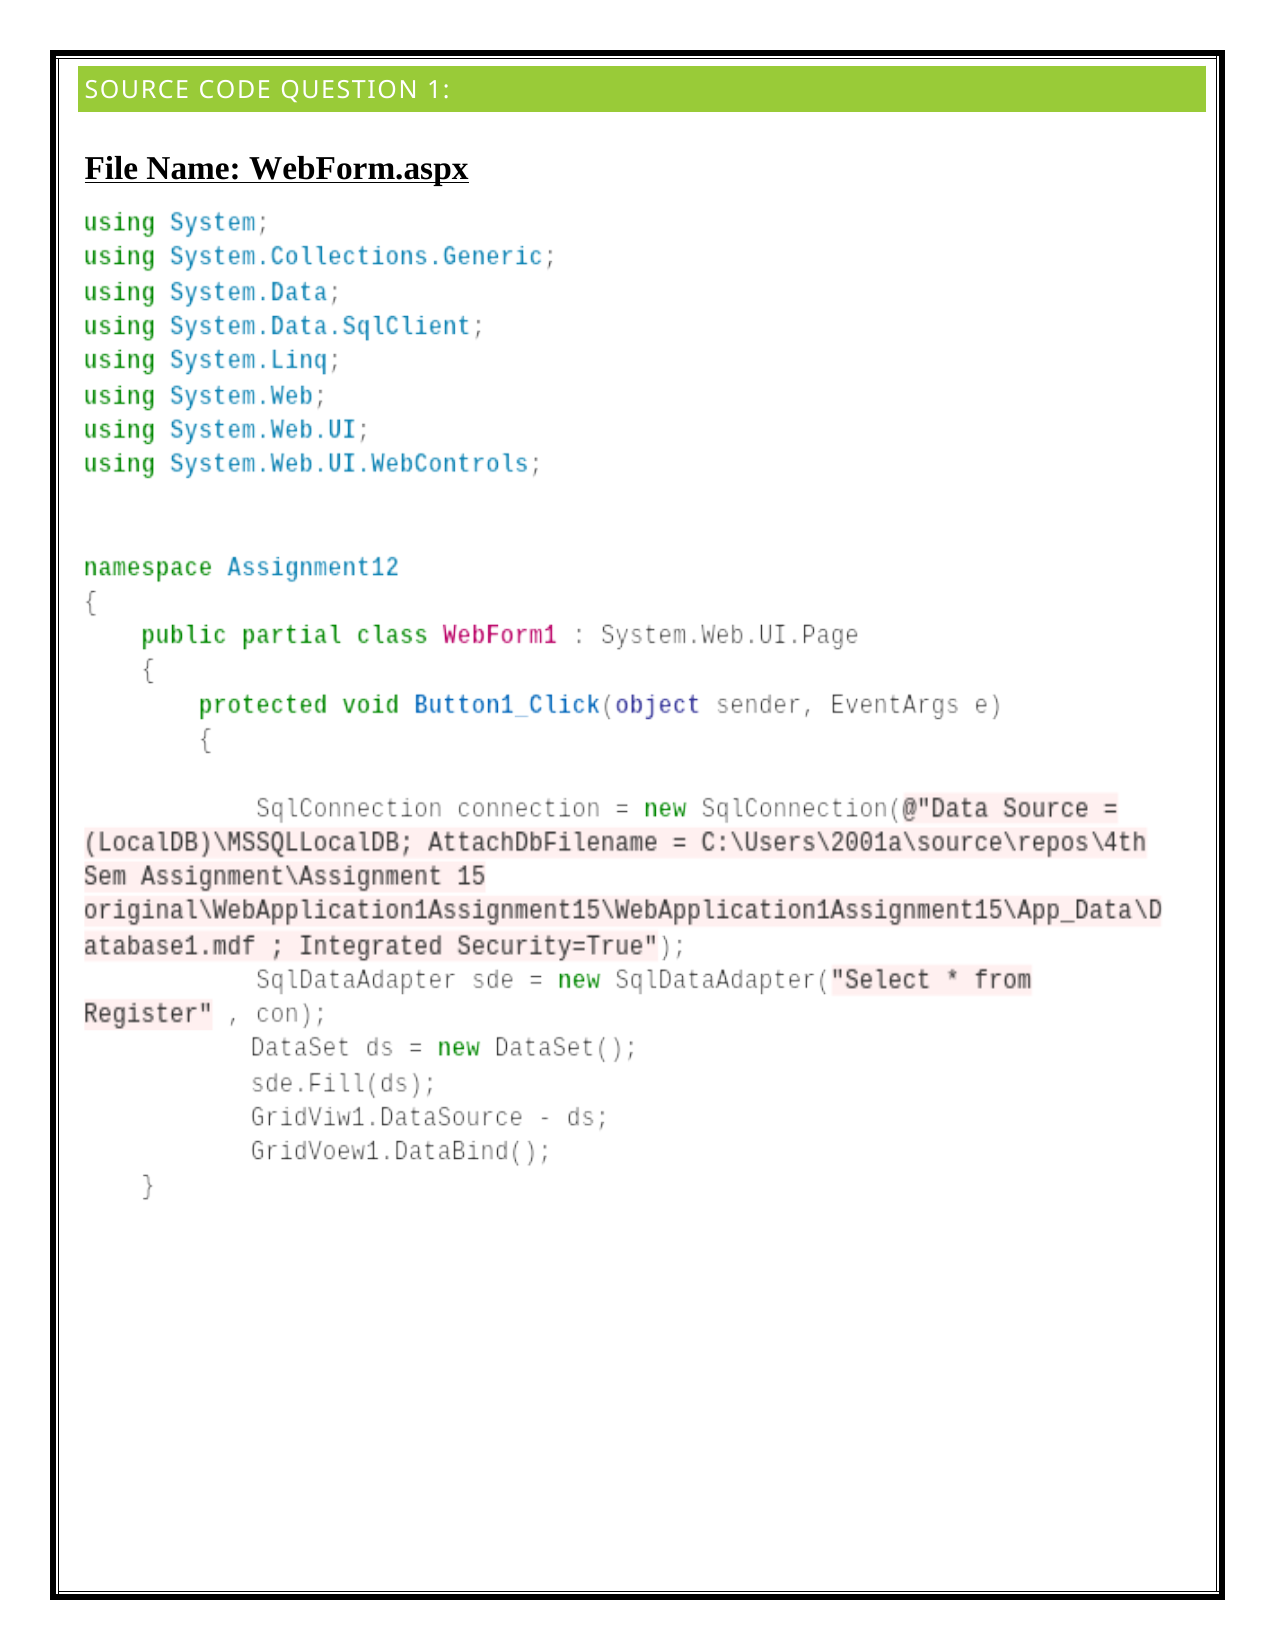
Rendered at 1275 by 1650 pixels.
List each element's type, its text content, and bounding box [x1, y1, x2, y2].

text File Name: WebForm.aspx [84, 117, 1200, 187]
subtitle source code question 1: [84, 72, 1200, 106]
